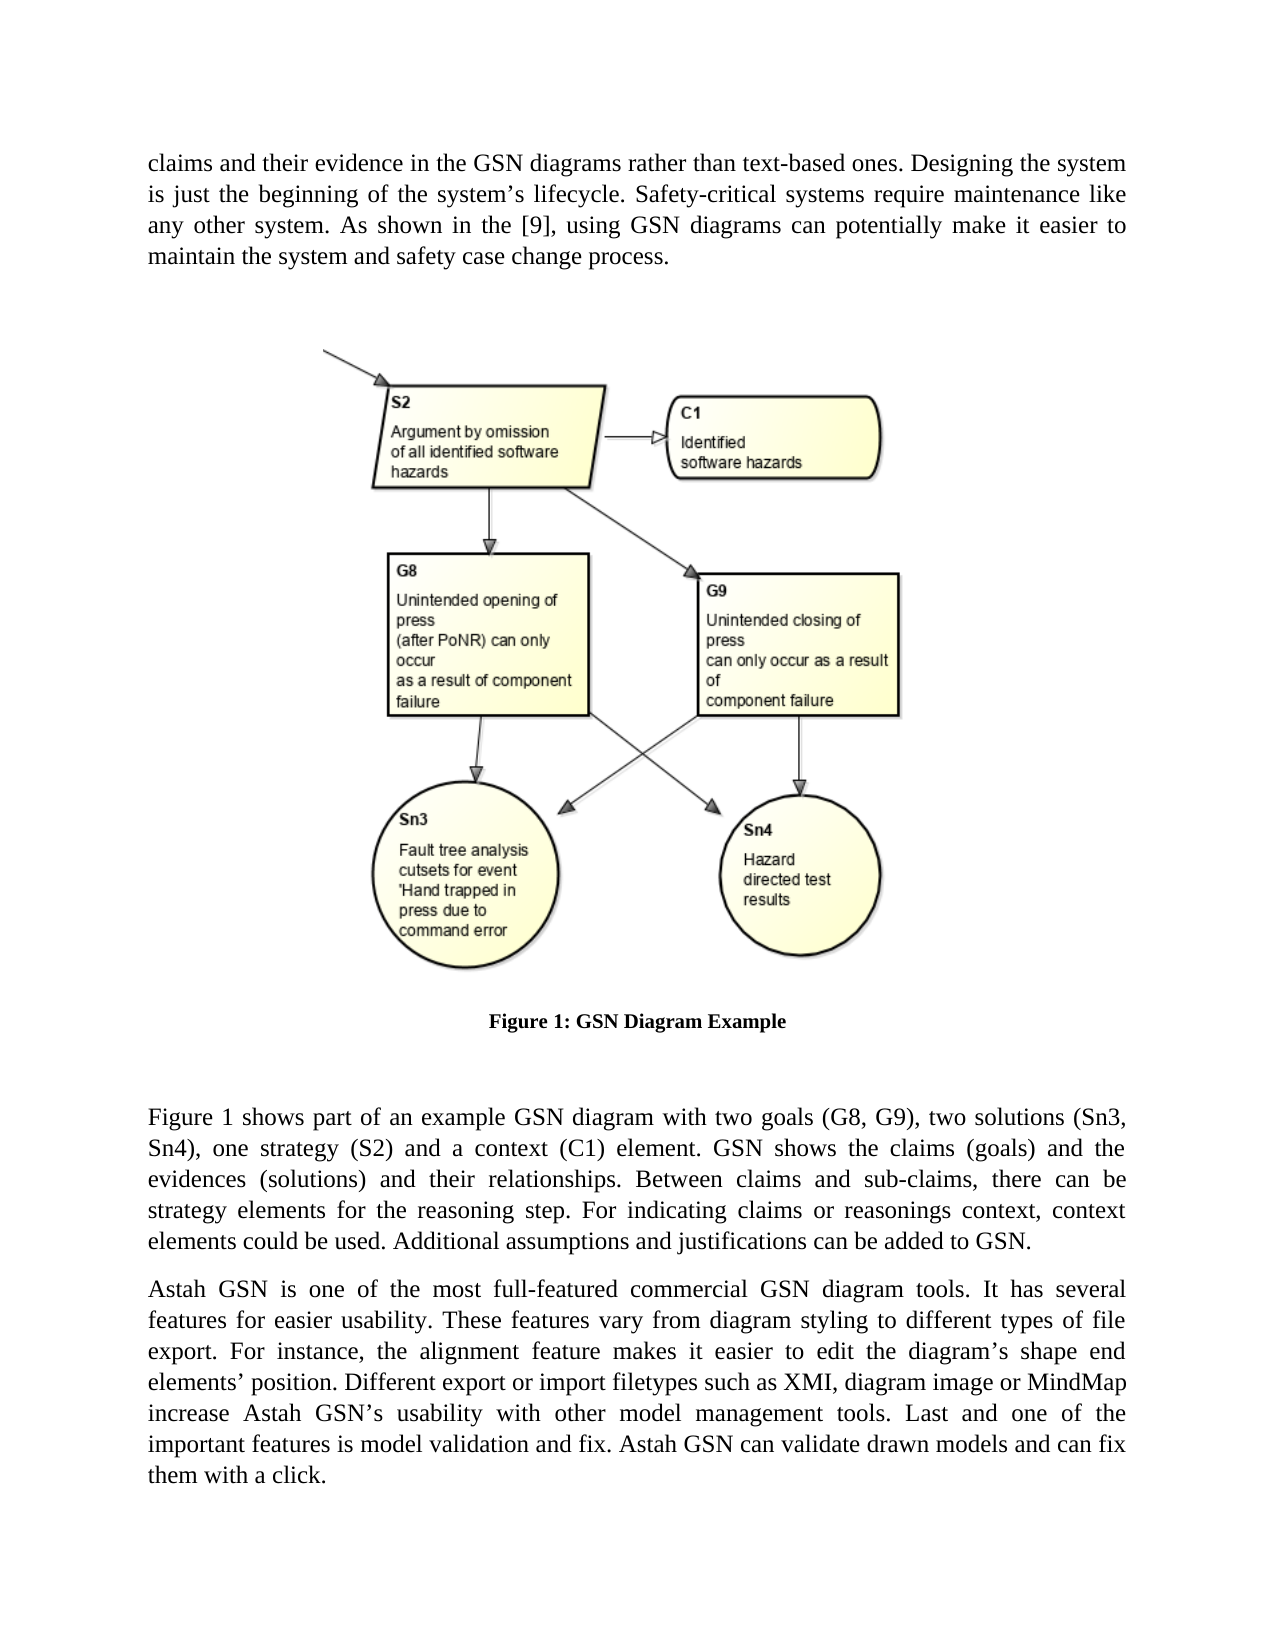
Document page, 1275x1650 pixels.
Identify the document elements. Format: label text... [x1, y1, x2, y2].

text Astah GSN is one of the most full-featured commercial GSN diagram tools. It has several features for easier usability. These features vary from diagram styling to different types of file export. For instance, the alignment feature makes it easier to edit the diagram’s shape end elements’ position. Different export or import filetypes such as XMI, diagram image or MindMap increase Astah GSN’s usability with other model management tools. Last and one of the important features is model validation and fix. Astah GSN can validate drawn models and can fix them with a click. [148, 1274, 1127, 1489]
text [148, 148, 1127, 269]
text Figure 1 shows part of an example GSN diagram with two goals (G8, G9), two solutions (Sn3, Sn4), one strategy (S2) and a context (C1) element. GSN shows the claims (goals) and the evidences (solutions) and their relationships. Between claims and sub-claims, there can be strategy elements for the reasoning step. For indicating claims or reasonings context, context elements could be used. Additional assumptions and justifications can be added to GSN. [148, 1102, 1127, 1255]
picture [323, 336, 952, 991]
